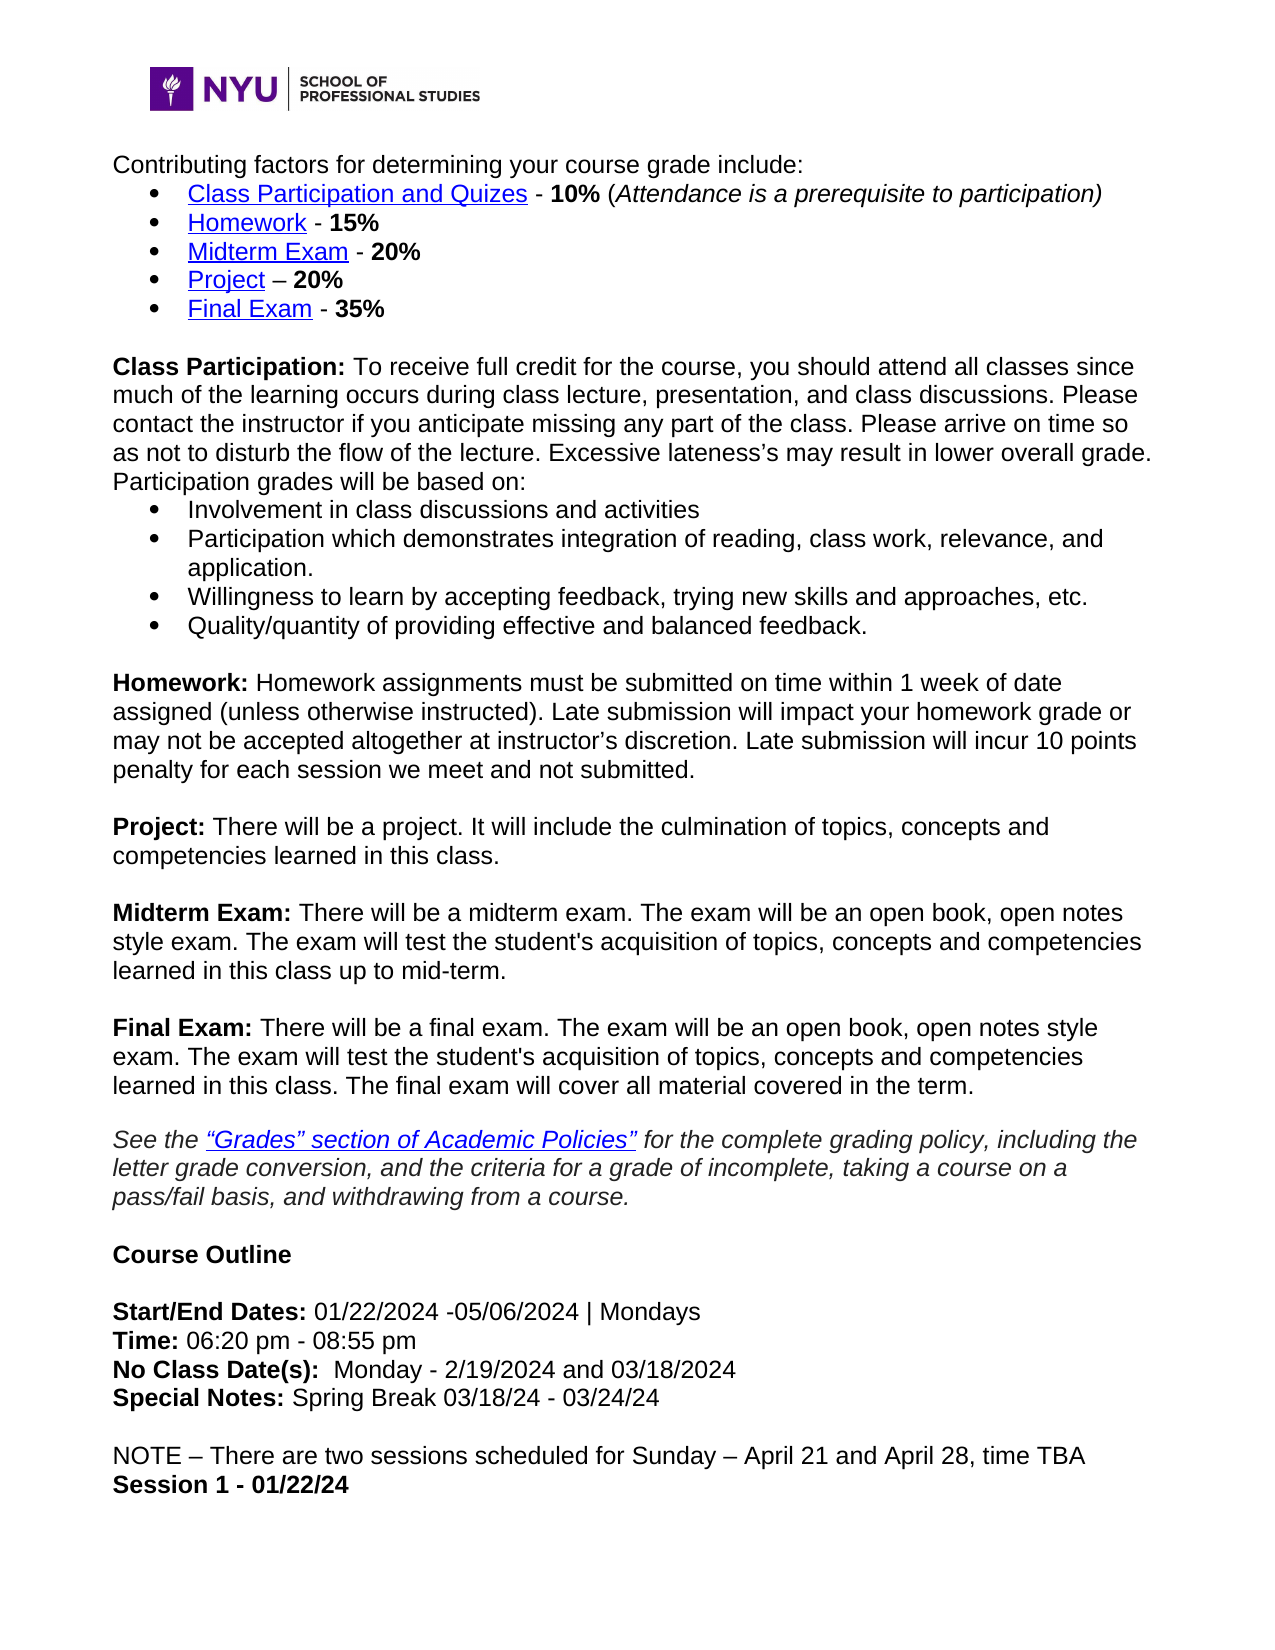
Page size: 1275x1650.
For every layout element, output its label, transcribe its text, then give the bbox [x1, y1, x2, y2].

text Course Outline [112, 1240, 1162, 1268]
text See the “Grades” section of Academic Policies” for the complete grading policy, including the letter grade conversion, and the criteria for a grade of incomplete, taking a course on a pass/fail basis, and withdrawing from a course. [112, 1125, 1162, 1211]
list Participation which demonstrates integration of reading, class work, relevance, and application. [150, 524, 1162, 582]
list Class Participation and Quizes - 10% (Attendance is a prerequisite to participation) [150, 179, 1162, 208]
text Class Participation: To receive full credit for the course, you should attend all classes since much of the learning occurs during class lecture, presentation, and class discussions. Please contact the instructor if you anticipate missing any part of the class. Please arrive on time so as not to disturb the flow of the lecture. Excessive lateness’s may result in lower overall grade. Participation grades will be based on: [112, 352, 1162, 496]
text NOTE – There are two sessions scheduled for Sunday – April 21 and April 28, time TBA [112, 1441, 1162, 1470]
text Final Exam: There will be a final exam. The exam will be an open book, open notes style exam. The exam will test the student's acquisition of topics, concepts and competencies learned in this class. The final exam will cover all material covered in the term. [112, 1013, 1162, 1100]
list Final Exam - 35% [150, 294, 1162, 323]
text Time: 06:20 pm - 08:55 pm [112, 1326, 1162, 1355]
list Homework - 15% [150, 208, 1162, 236]
list Midterm Exam - 20% [150, 236, 1162, 265]
picture [150, 67, 480, 111]
text Start/End Dates: 01/22/2024 -05/06/2024 | Mondays [112, 1297, 1162, 1326]
list Quality/quantity of providing effective and balanced feedback. [150, 611, 1162, 640]
text Project: There will be a project. It will include the culmination of topics, concepts and competencies learned in this class. [112, 812, 1162, 870]
list Project – 20% [150, 265, 1162, 294]
text Homework: Homework assignments must be submitted on time within 1 week of date assigned (unless otherwise instructed). Late submission will impact your homework grade or may not be accepted altogether at instructor’s discretion. Late submission will incur 10 points penalty for each session we meet and not submitted. [112, 668, 1162, 783]
text Contributing factors for determining your course grade include: [112, 150, 1162, 179]
text Midterm Exam: There will be a midterm exam. The exam will be an open book, open notes style exam. The exam will test the student's acquisition of topics, concepts and competencies learned in this class up to mid-term. [112, 898, 1162, 985]
text Special Notes: Spring Break 03/18/24 - 03/24/24 [112, 1383, 1162, 1412]
text Session 1 - [112, 1470, 1162, 1498]
text No Class Date(s): Monday - 2/19/2024 and 03/18/2024 [112, 1355, 1162, 1383]
list Involvement in class discussions and activities [150, 496, 1162, 524]
list Willingness to learn by accepting feedback, trying new skills and approaches, etc. [150, 582, 1162, 611]
